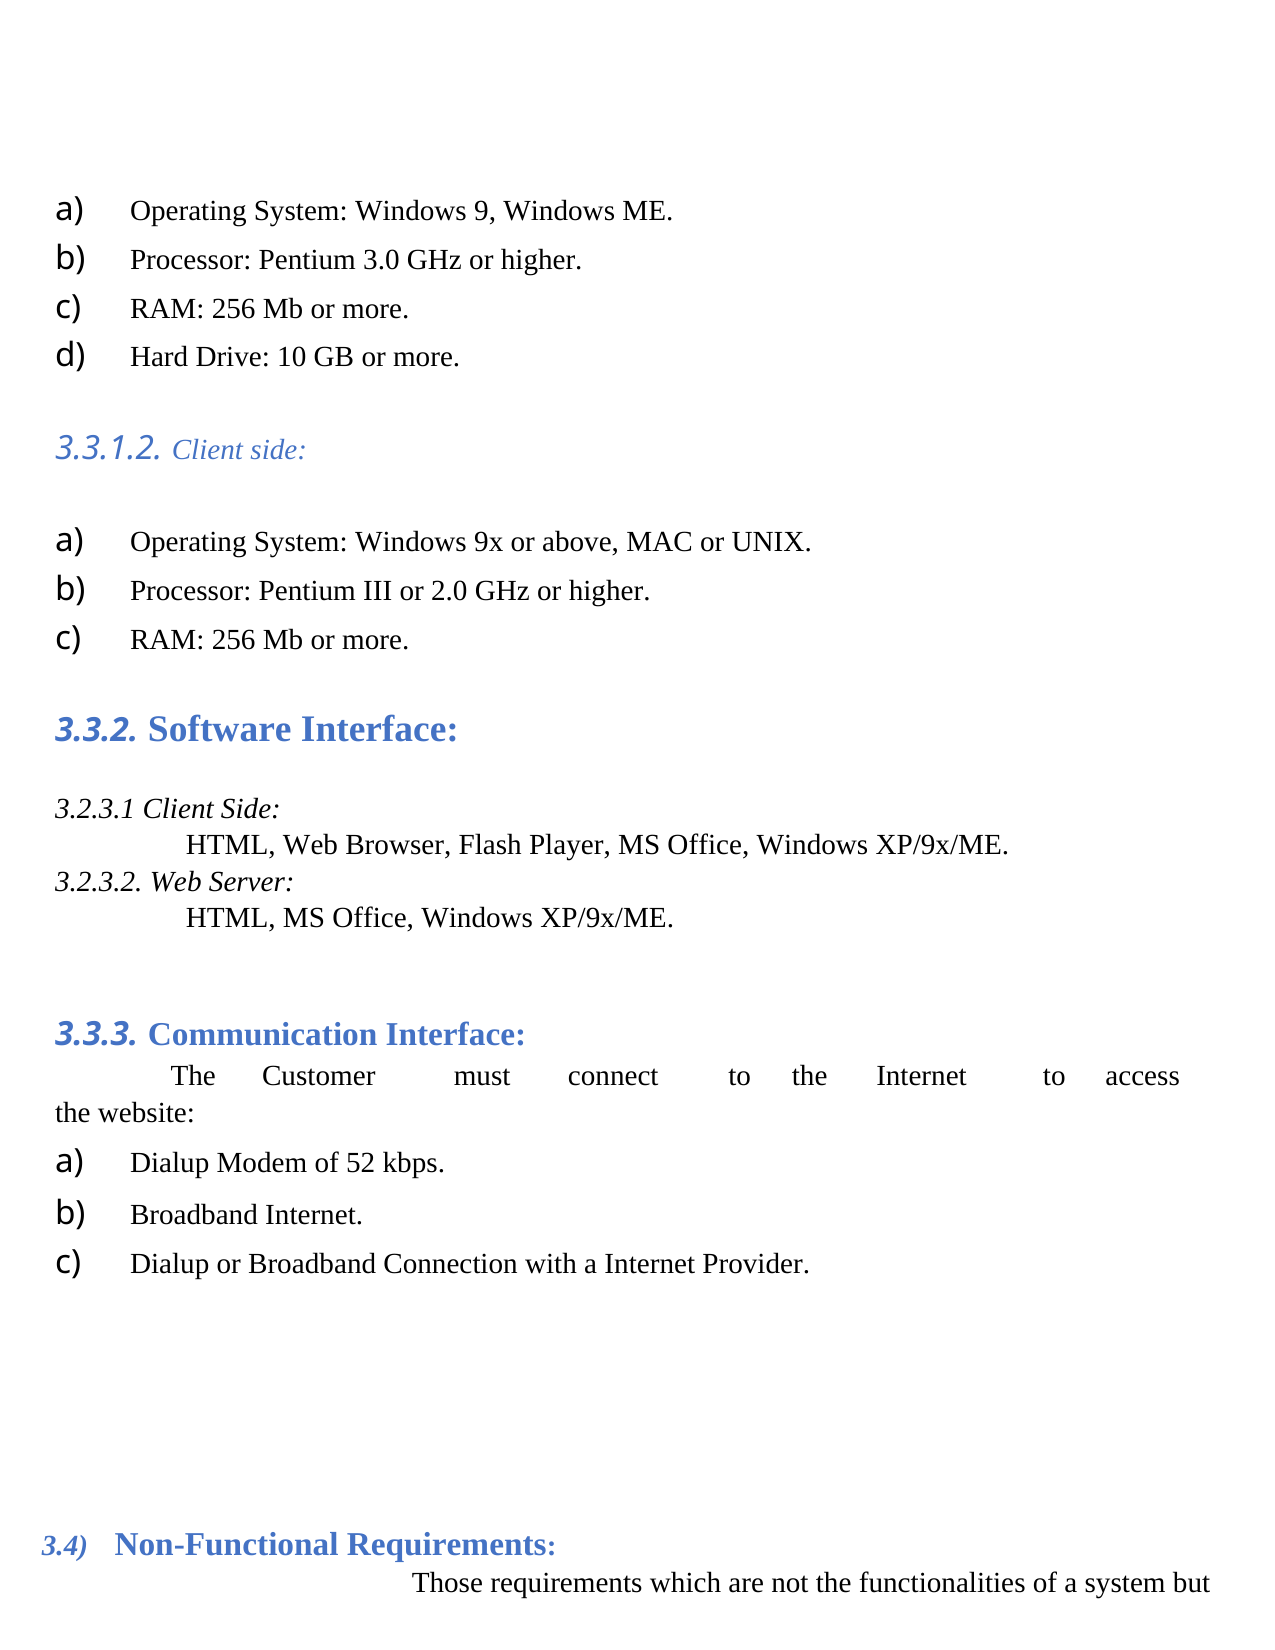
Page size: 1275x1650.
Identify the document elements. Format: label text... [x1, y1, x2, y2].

text 3.2.3.1 Client Side: [55, 791, 1275, 824]
text Those requirements which are not the functionalities of a system but [42, 1565, 1210, 1599]
text 3.4) Non-Functional Requirements: [42, 1524, 1275, 1562]
list RAM: 256 Mb or more. [55, 614, 1211, 659]
text the website: [55, 1095, 1211, 1128]
text The Customer must connect to the Internet to access [42, 1058, 1275, 1092]
text HTML, Web Browser, Flash Player, MS Office, Windows XP/9x/ME. [186, 827, 1211, 861]
list Broadband Internet. [55, 1189, 1211, 1234]
text 3.2.3.2. Web Server: [55, 864, 1275, 897]
list RAM: 256 Mb or more. [55, 282, 1211, 328]
text HTML, MS Office, Windows XP/9x/ME. [186, 900, 1211, 934]
list Operating System: Windows 9x or above, MAC or UNIX. [55, 516, 1211, 562]
text 3.3.1.2. Client side: [55, 423, 1275, 469]
list Dialup Modem of 52 kbps. [55, 1137, 1211, 1182]
list Hard Drive: 10 GB or more. [55, 331, 1211, 377]
list Operating System: Windows 9, Windows ME. [55, 185, 1211, 230]
list Processor: Pentium III or 2.0 GHz or higher. [55, 565, 1211, 610]
text 3.3.3. Communication Interface: [55, 1009, 1275, 1055]
text 3.3.2. Software Interface: [55, 706, 1275, 751]
list Dialup or Broadband Connection with a Internet Provider. [55, 1238, 1211, 1283]
list Processor: Pentium 3.0 GHz or higher. [55, 234, 1211, 279]
